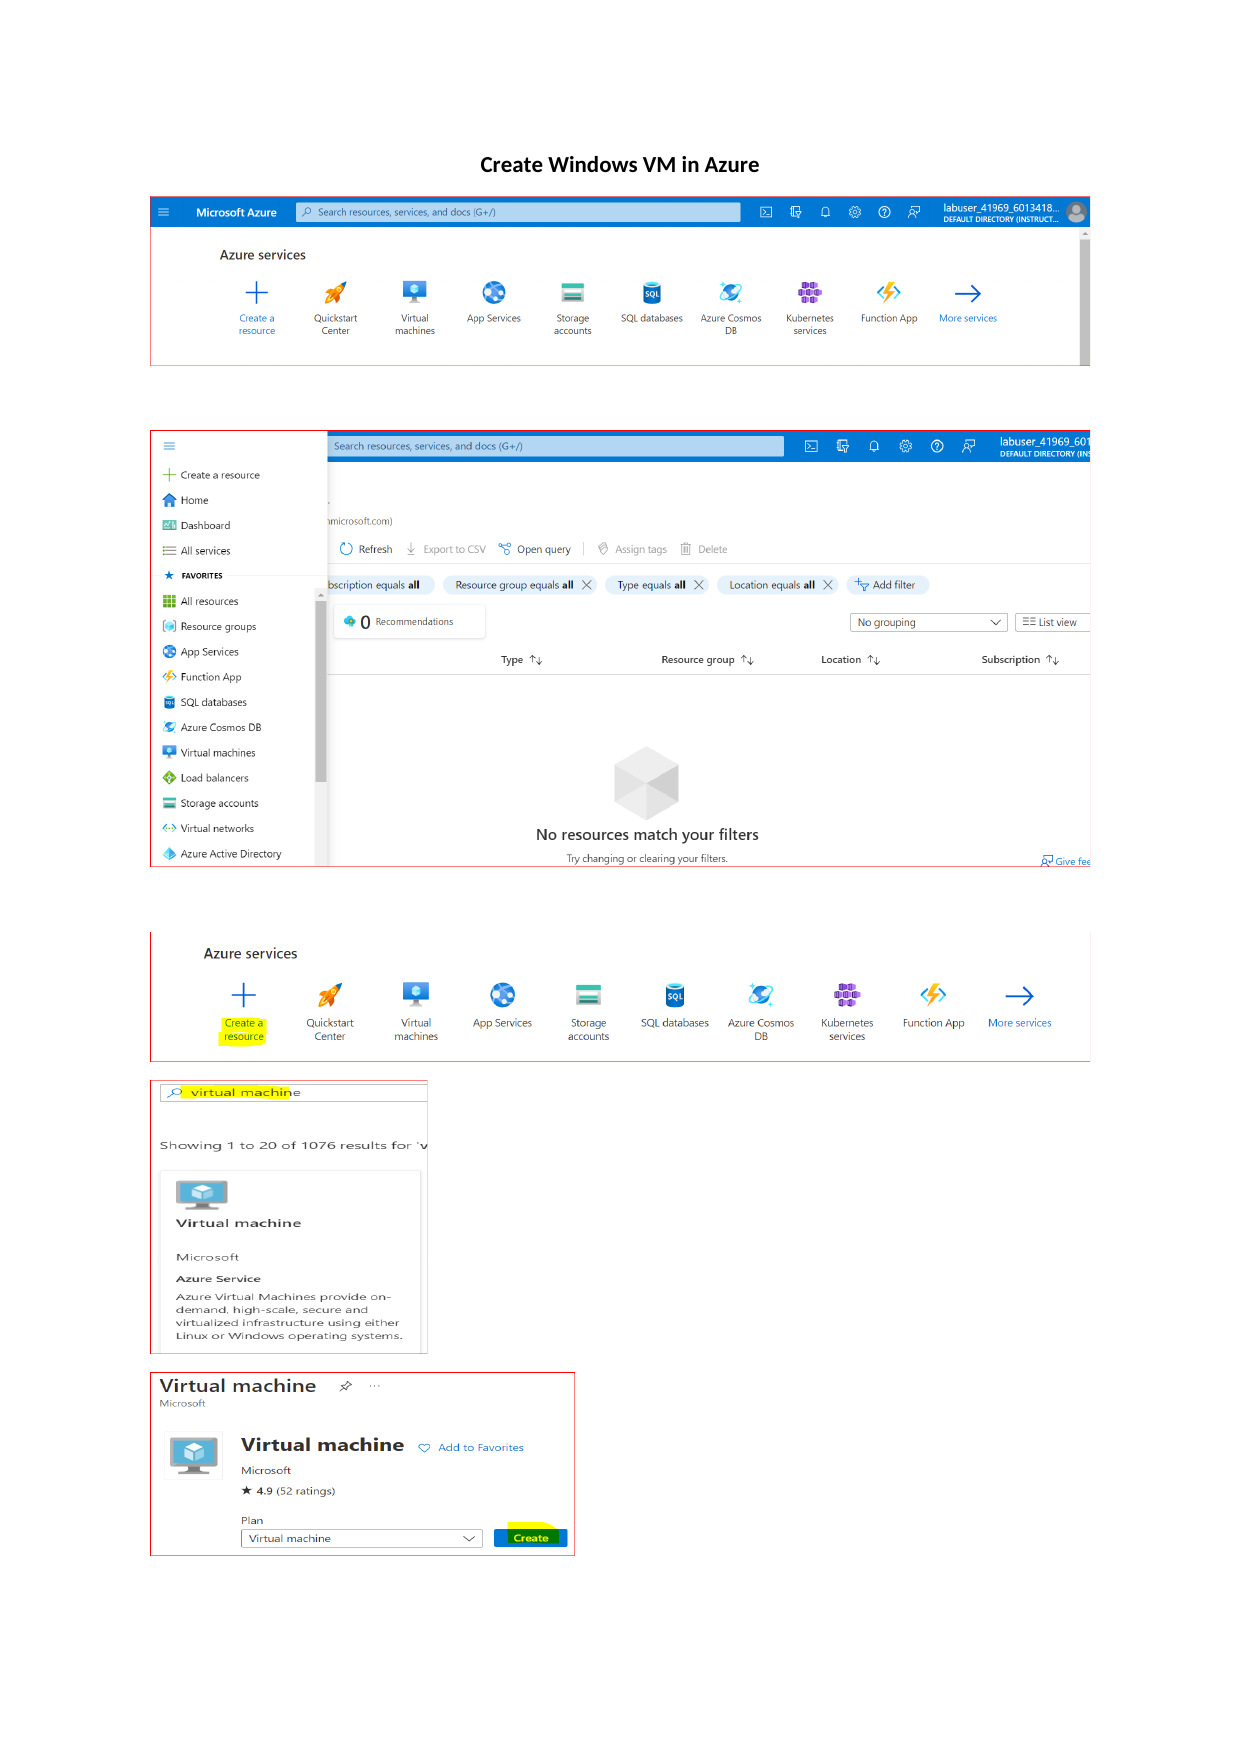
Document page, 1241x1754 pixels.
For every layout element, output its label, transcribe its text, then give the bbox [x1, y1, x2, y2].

picture [150, 196, 1091, 366]
picture [150, 430, 1091, 867]
text Create Windows VM in Azure [150, 150, 1090, 178]
picture [150, 932, 1091, 1062]
picture [150, 1372, 575, 1556]
picture [150, 1080, 428, 1354]
